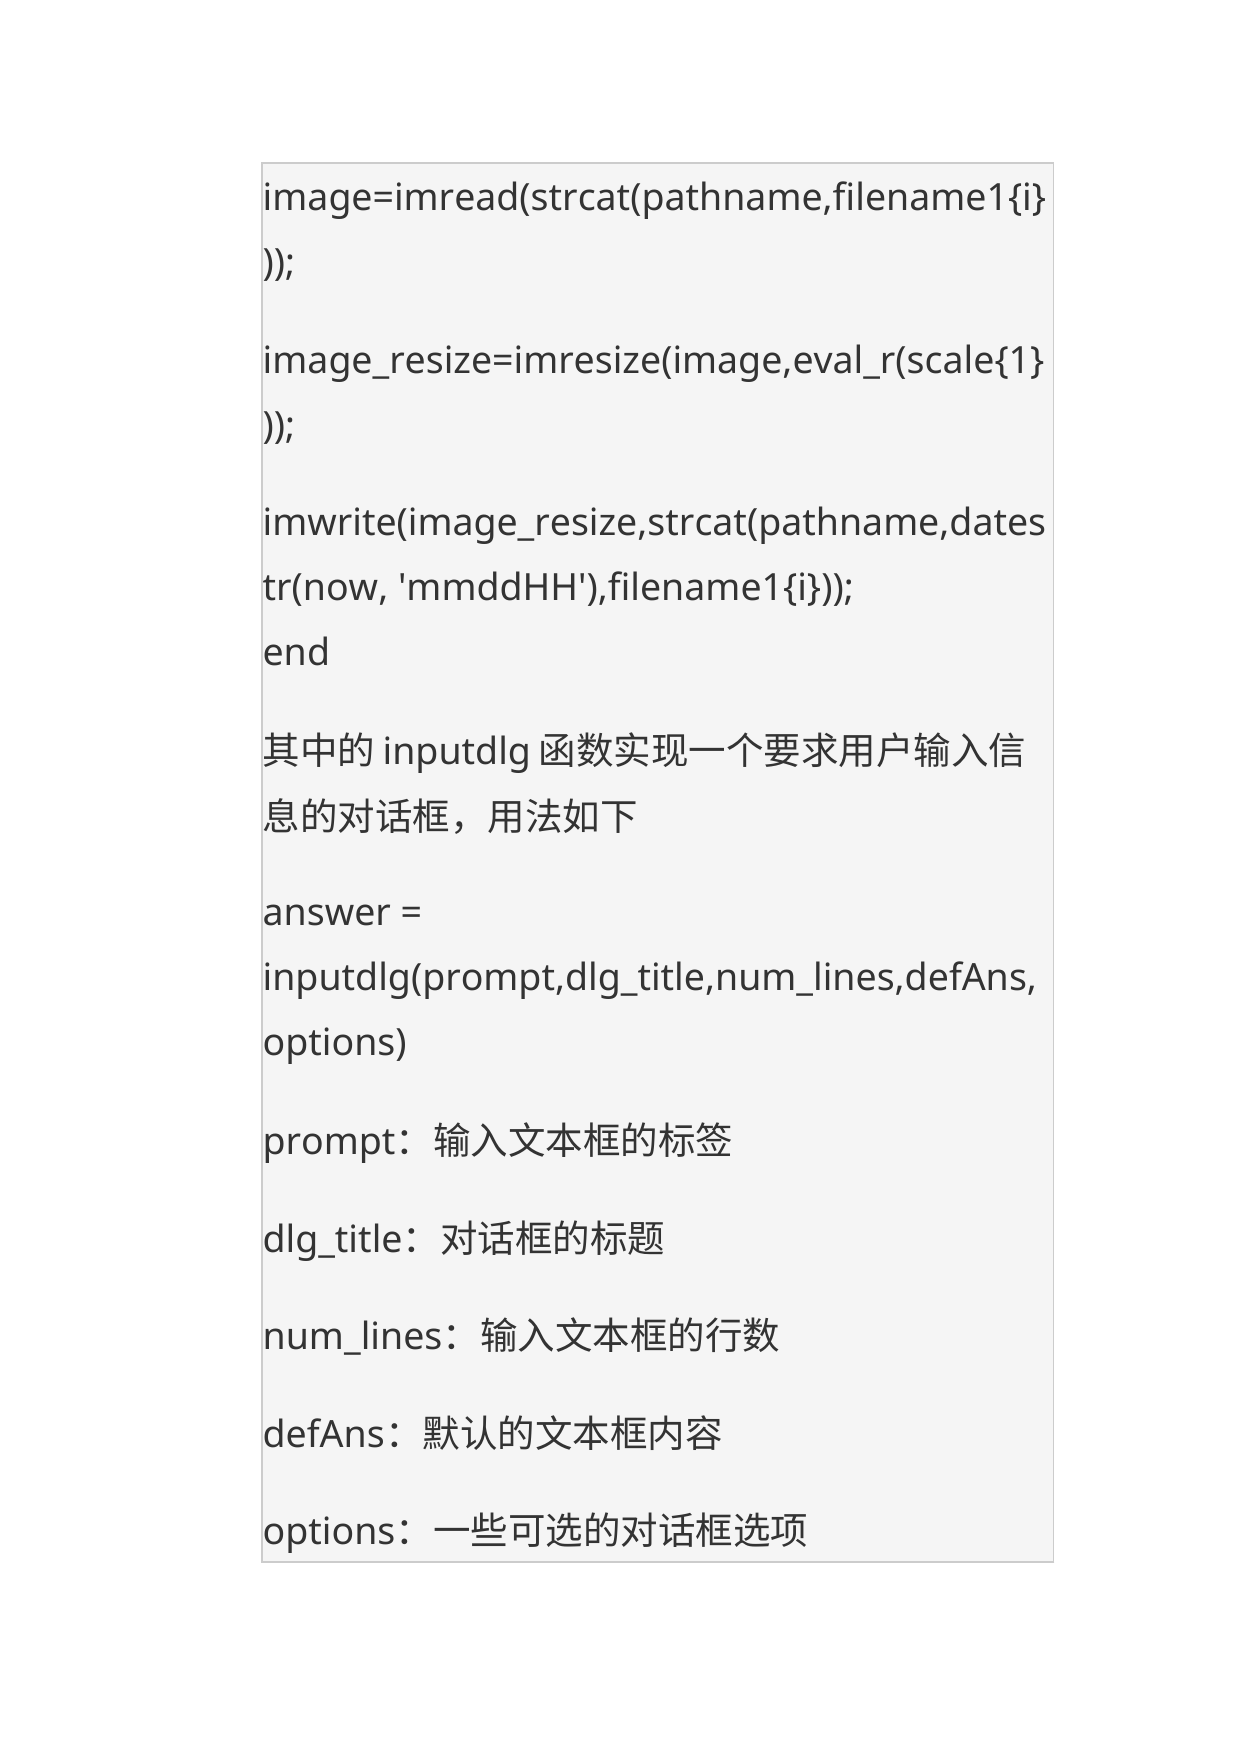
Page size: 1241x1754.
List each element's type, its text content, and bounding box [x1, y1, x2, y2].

text imwrite(image_resize,strcat(pathname,datestr(now, 'mmddHH'),filename1{i})); [263, 454, 1053, 617]
text answer = inputdlg(prompt,dlg_title,num_lines,defAns,options) [263, 877, 1053, 1072]
text dlg_title：对话框的标题 [263, 1202, 1053, 1267]
text defAns：默认的文本框内容 [263, 1397, 1053, 1462]
text num_lines：输入文本框的行数 [263, 1299, 1053, 1364]
text image_resize=imresize(image,eval_r(scale{1})); [263, 292, 1053, 454]
text prompt：输入文本框的标签 [263, 1104, 1053, 1169]
text end [263, 617, 1053, 682]
text options：一些可选的对话框选项 [263, 1494, 1053, 1561]
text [263, 164, 1053, 292]
text 其中的inputdlg函数实现一个要求用户输入信息的对话框，用法如下 [263, 714, 1053, 844]
